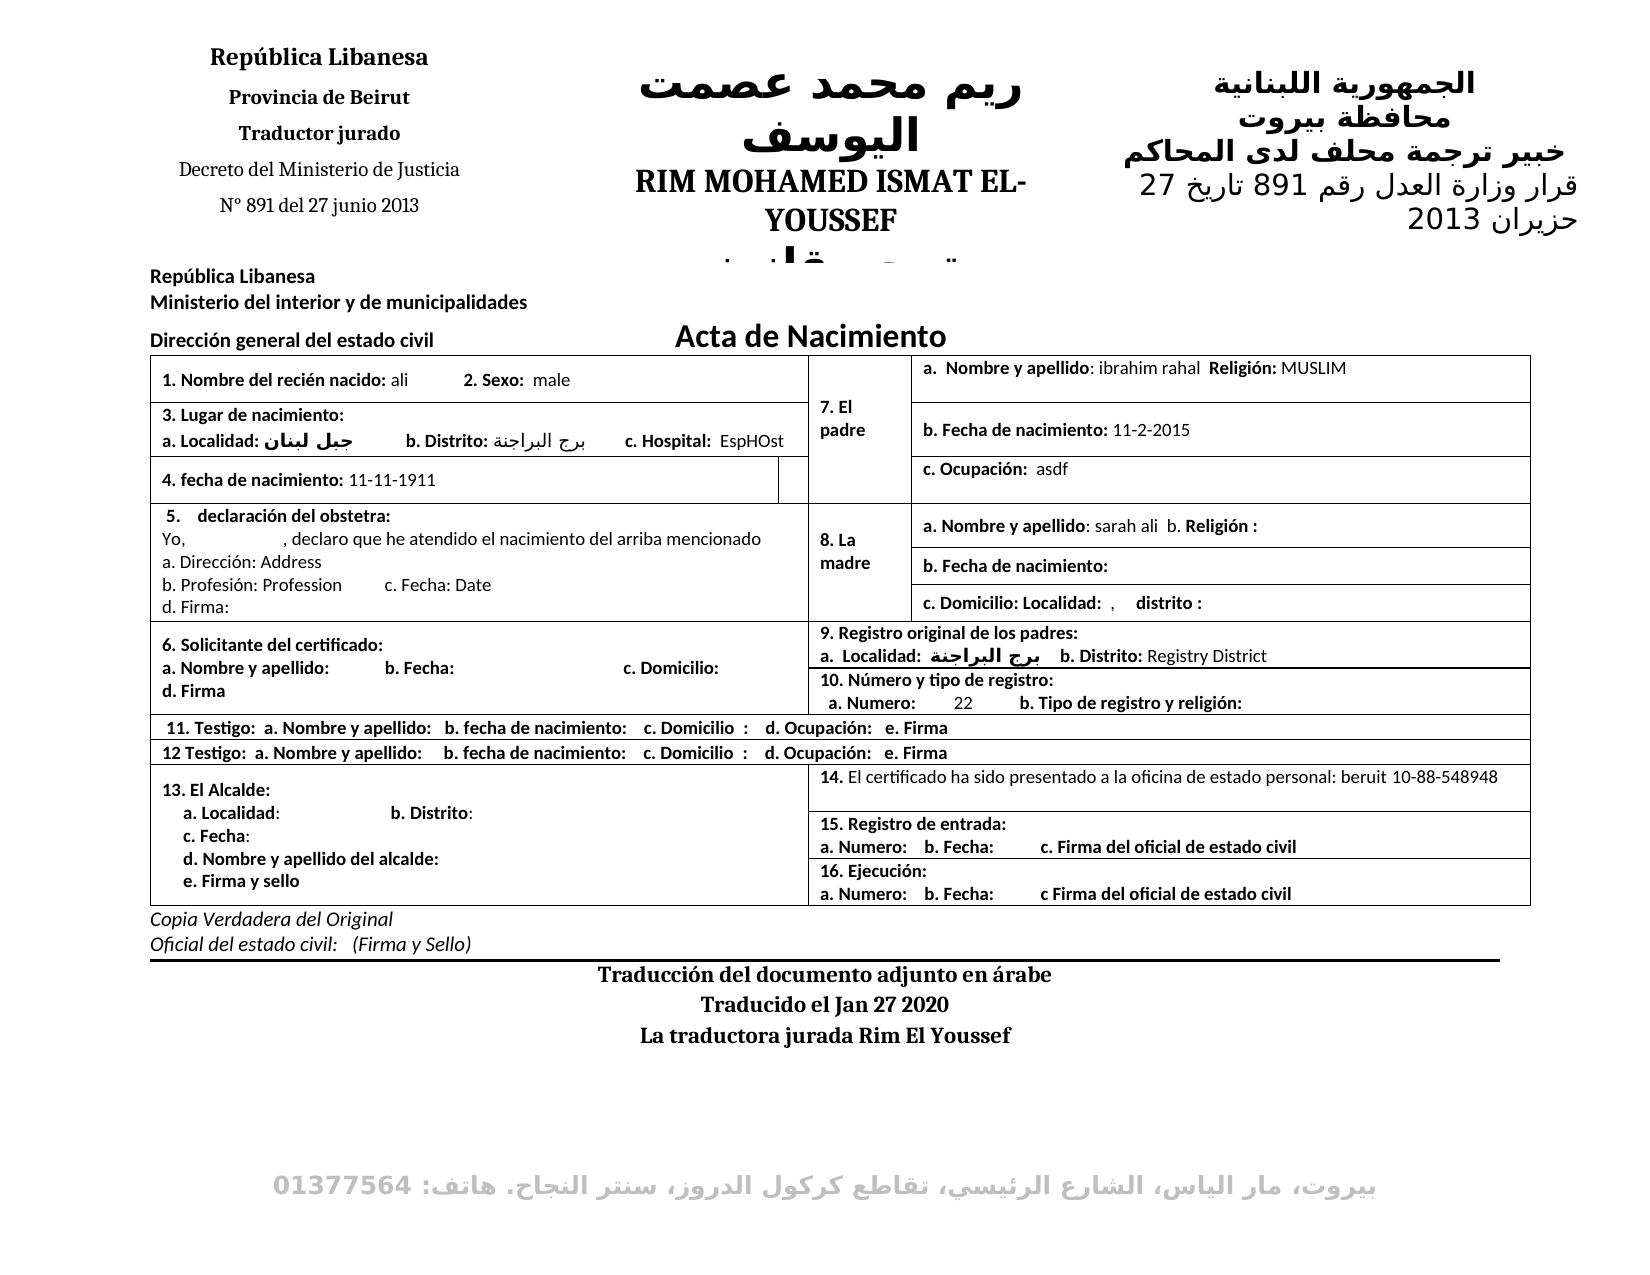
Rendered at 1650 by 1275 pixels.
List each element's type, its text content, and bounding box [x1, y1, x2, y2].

table_cell 6. Solicitante del certificado: a. Nombre y apellido: b. Fecha: c. Domicilio: d. Firma [151, 622, 808, 714]
text Traducido el Jan 27 2020 [150, 992, 1500, 1019]
table_cell b. Fecha de nacimiento: [912, 548, 1530, 584]
table_header 7. El padre [809, 356, 911, 503]
table_header 1. Nombre del recién nacido: ali 2. Sexo: male [151, 356, 808, 402]
table_header a. Nombre y apellido: ibrahim rahal Religión: MUSLIM [912, 356, 1530, 402]
table_cell a. Nombre y apellido: sarah ali b. Religión : [912, 504, 1530, 547]
table_cell b. Fecha de nacimiento: 11-2-2015 [912, 403, 1530, 456]
text Traducción del documento adjunto en árabe [150, 962, 1500, 988]
table_cell 3. Lugar de nacimiento: a. Localidad: جبل لبنان b. Distrito: برج البراجنة c. Hospital: EspHOst [151, 403, 808, 456]
subtitle República Libanesa [150, 264, 1500, 289]
table_cell 12 Testigo: a. Nombre y apellido: b. fecha de nacimiento: c. Domicilio : d. Ocupación: e. Firma [151, 740, 1530, 764]
table_cell c. Ocupación: asdf [912, 457, 1530, 503]
subtitle Dirección general del estado civil Acta de Nacimiento [150, 314, 1500, 355]
table_cell 14. El certificado ha sido presentado a la oficina de estado personal: beruit 10-88-548948 [809, 765, 1530, 811]
table_cell c. Domicilio: Localidad: , distrito : [912, 585, 1530, 621]
subtitle Ministerio del interior y de municipalidades [150, 289, 1500, 314]
text Copia Verdadera del Original [150, 906, 1500, 931]
table_cell 5. declaración del obstetra: Yo, , declaro que he atendido el nacimiento del arriba mencionado a. Dirección: Address b. Profesión: Profession c. Fecha: Date d. Firma: [151, 504, 808, 621]
table_cell 4. fecha de nacimiento: 11-11-1911 [151, 457, 778, 503]
table_cell 9. Registro original de los padres: a. Localidad: برج البراجنة b. Distrito: Registry District [809, 622, 1530, 667]
table_cell 15. Registro de entrada: a. Numero: b. Fecha: c. Firma del oficial de estado civil [809, 812, 1530, 858]
table_cell 13. El Alcalde: a. Localidad: b. Distrito: c. Fecha: d. Nombre y apellido del alcalde: e. Firma y sello [151, 765, 808, 905]
table_cell [779, 457, 808, 503]
text Oficial del estado civil: (Firma y Sello) [150, 931, 1500, 959]
table_cell 10. Número y tipo de registro: a. Numero: 22 b. Tipo de registro y religión: [809, 669, 1530, 714]
table_cell 8. La madre [809, 504, 911, 621]
text La traductora jurada Rim El Youssef [150, 1022, 1500, 1049]
table_cell 11. Testigo: a. Nombre y apellido: b. fecha de nacimiento: c. Domicilio : d. Ocupación: e. Firma [151, 715, 1530, 739]
table_cell 16. Ejecución: a. Numero: b. Fecha: c Firma del oficial de estado civil [809, 859, 1530, 905]
